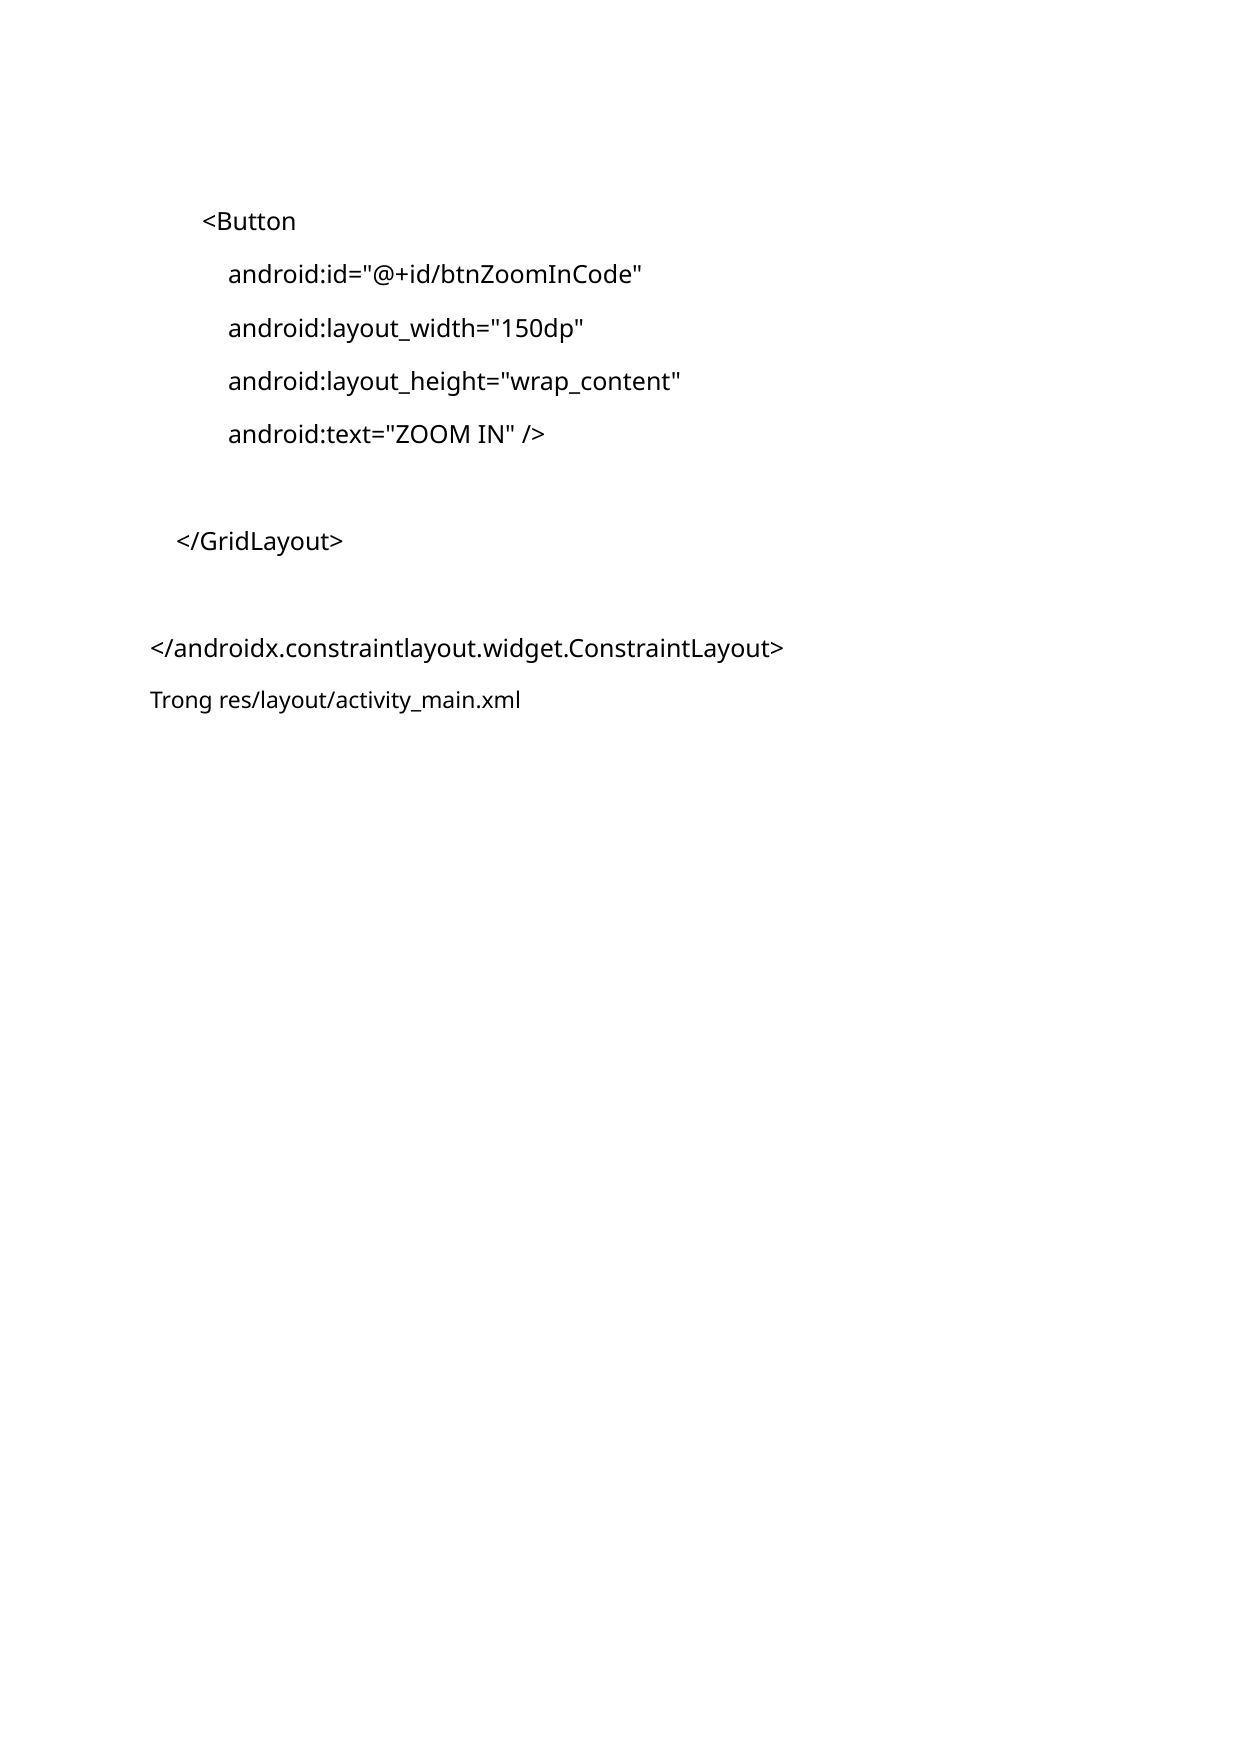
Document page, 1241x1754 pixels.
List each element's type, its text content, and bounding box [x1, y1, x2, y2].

text android:layout_height="wrap_content" [150, 364, 1090, 398]
text android:text="ZOOM IN" /> [150, 417, 1090, 451]
text </GridLayout> [150, 524, 1090, 558]
text Trong res/layout/activity_main.xml [150, 684, 1090, 716]
text android:layout_width="150dp" [150, 310, 1090, 344]
text <Button [150, 203, 1090, 237]
text android:id="@+id/btnZoomInCode" [150, 257, 1090, 291]
text </androidx.constraintlayout.widget.ConstraintLayout> [150, 631, 1090, 665]
